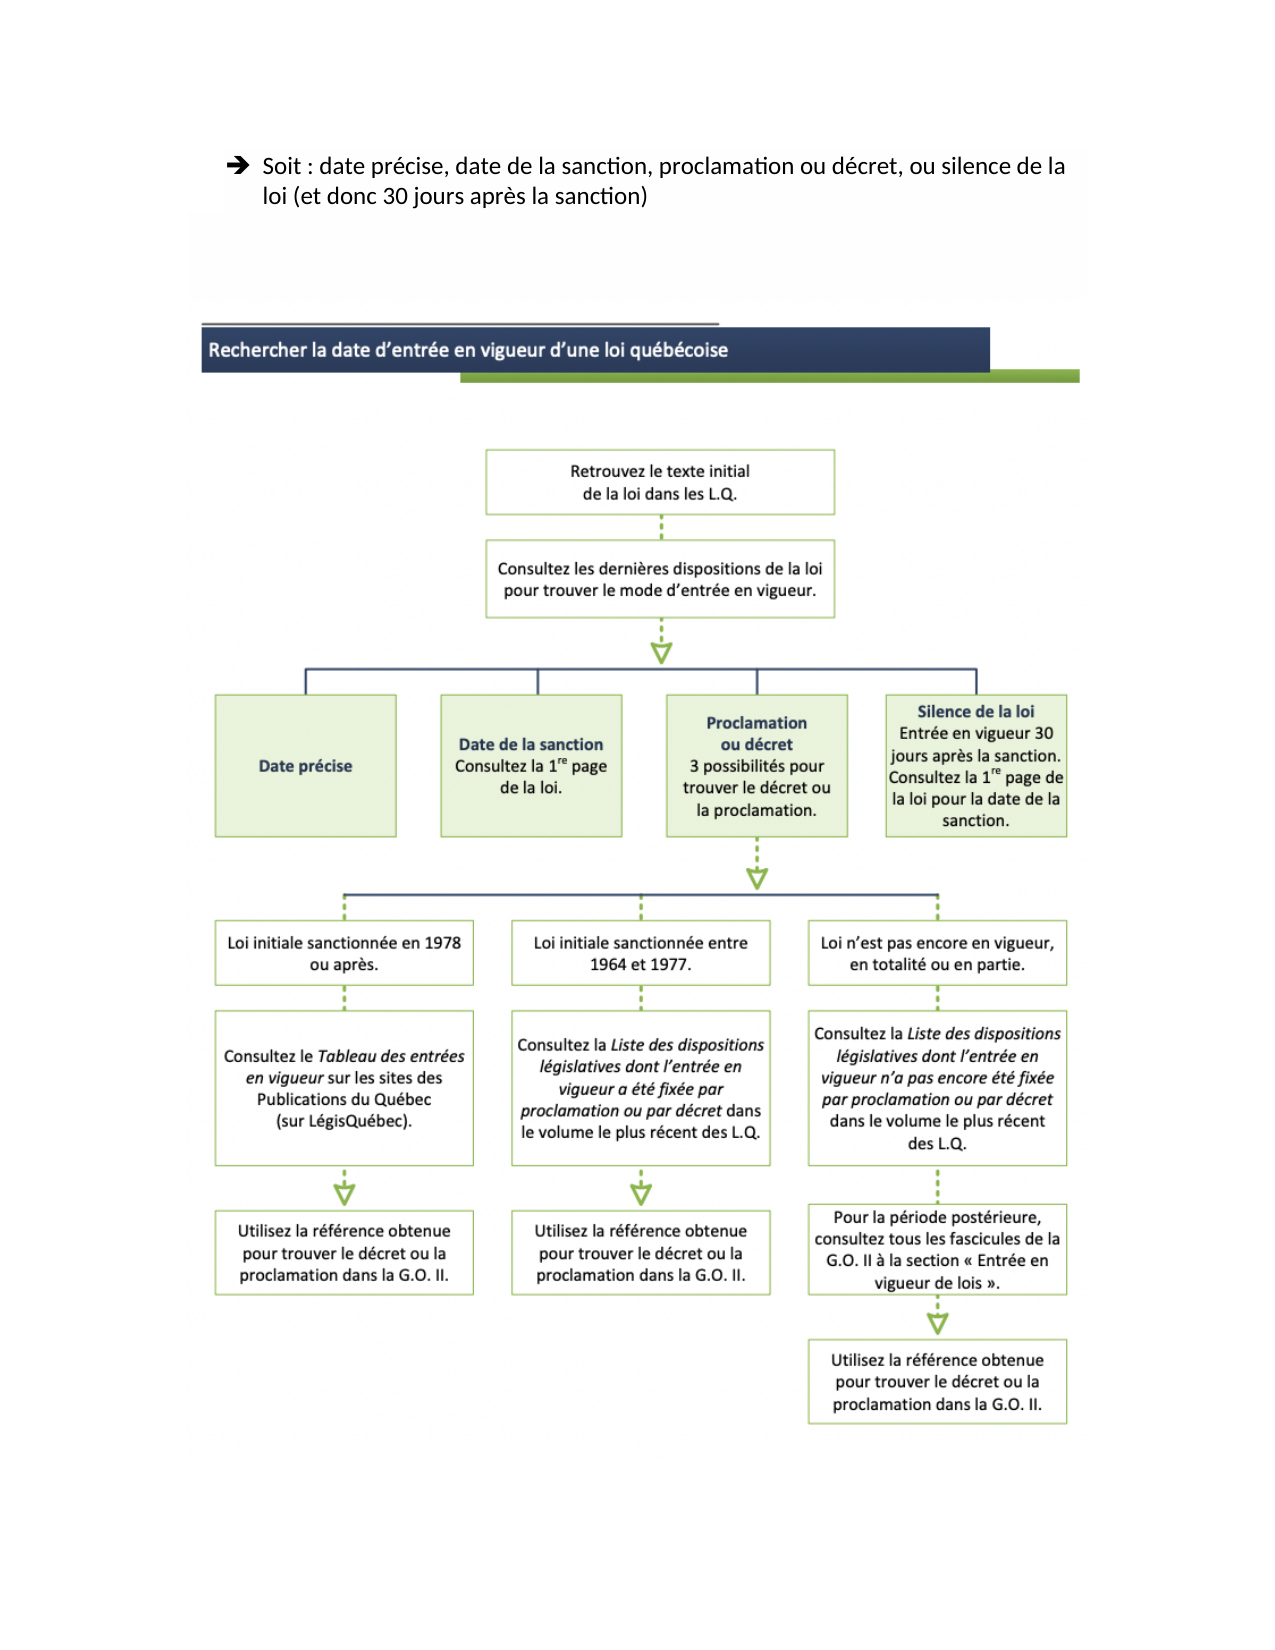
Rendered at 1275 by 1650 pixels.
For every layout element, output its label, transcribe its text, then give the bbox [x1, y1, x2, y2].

picture [187, 300, 1089, 1460]
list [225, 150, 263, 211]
list Soit : date précise, date de la sanction, proclamation ou décret, ou silence de la loi (et donc 30 jours après la sanction) [648, 150, 1087, 211]
